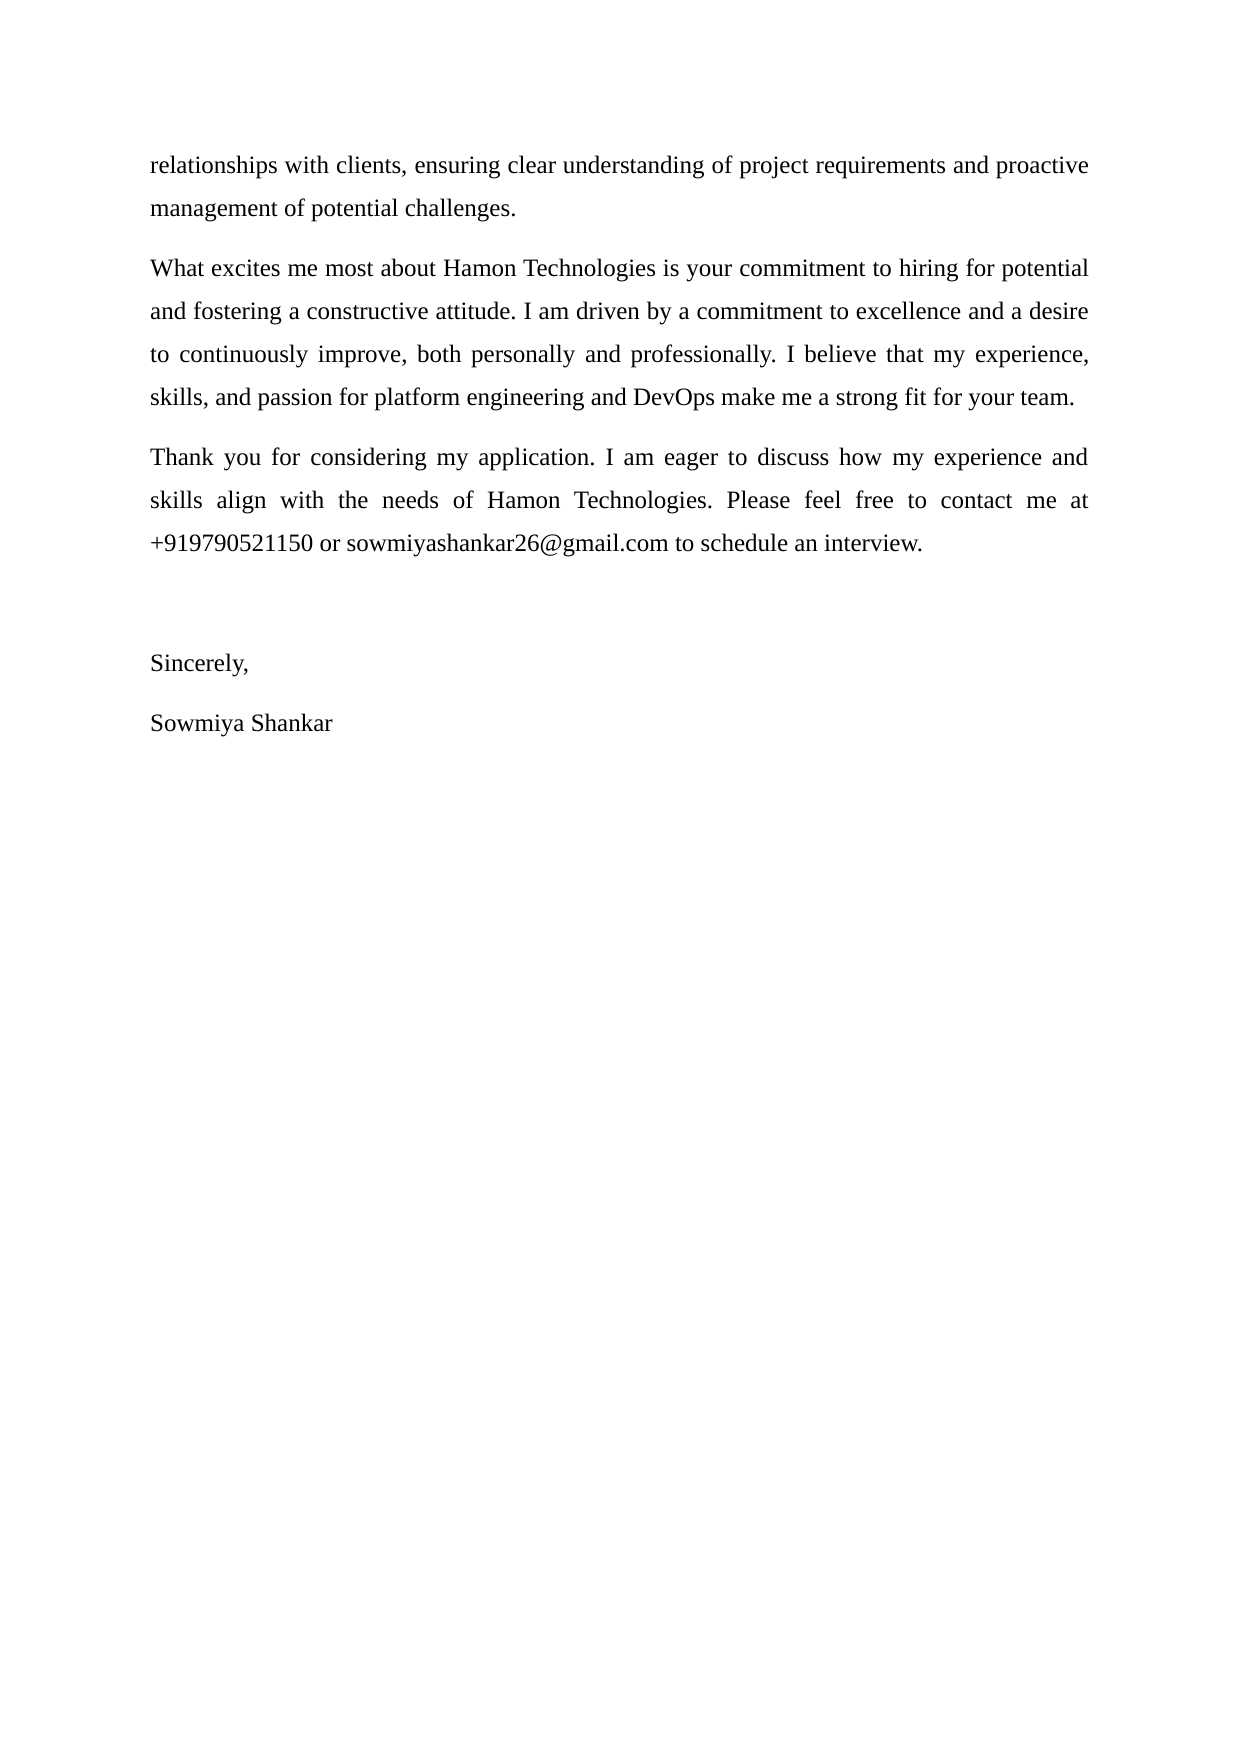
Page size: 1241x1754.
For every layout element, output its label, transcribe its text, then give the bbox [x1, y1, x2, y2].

text Sincerely, [150, 648, 1090, 677]
text Sowmiya Shankar [150, 708, 1090, 736]
text Thank you for considering my application. I am eager to discuss how my experience and skills align with the needs of Hamon Technologies. Please feel free to contact me at +919790521150 or sowmiyashankar26@gmail.com to schedule an interview. [150, 442, 1090, 557]
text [150, 150, 1090, 222]
text What excites me most about Hamon Technologies is your commitment to hiring for potential and fostering a constructive attitude. I am driven by a commitment to excellence and a desire to continuously improve, both personally and professionally. I believe that my experience, skills, and passion for platform engineering and DevOps make me a strong fit for your team. [150, 253, 1090, 411]
